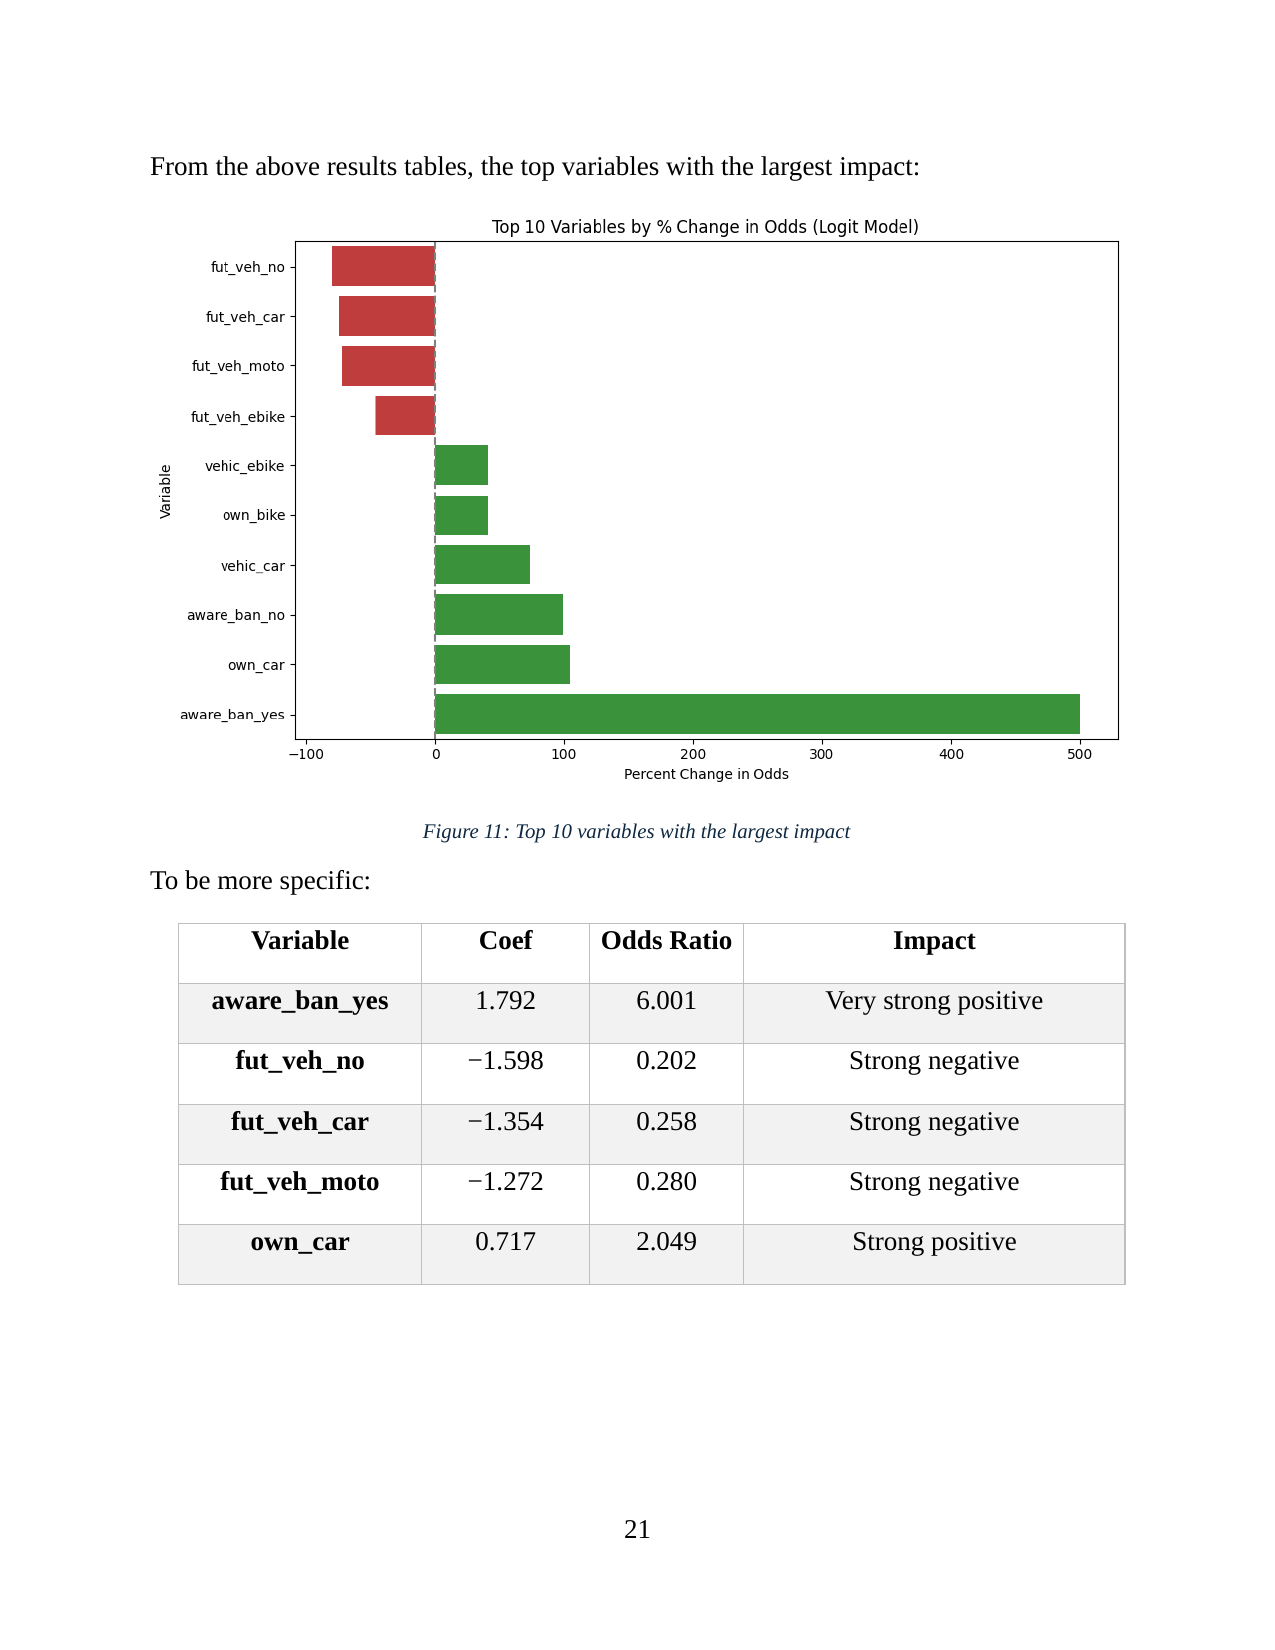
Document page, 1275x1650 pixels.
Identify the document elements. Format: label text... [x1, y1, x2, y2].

table_cell fut_veh_no [179, 1044, 421, 1103]
table_header Variable [179, 924, 421, 983]
table_cell fut_veh_moto [179, 1165, 421, 1224]
table_cell −1.354 [422, 1105, 589, 1164]
text From the above results tables, the top variables with the largest impact: [150, 150, 1125, 181]
table_header Coef [422, 924, 589, 983]
table_cell −1.272 [422, 1165, 589, 1224]
table_cell 2.049 [590, 1225, 743, 1284]
table_cell 6.001 [590, 984, 743, 1043]
table_cell aware_ban_yes [179, 984, 421, 1043]
table_cell 0.717 [422, 1225, 589, 1284]
table_cell Strong positive [744, 1225, 1124, 1284]
table_cell 0.202 [590, 1044, 743, 1103]
table_cell Strong negative [744, 1105, 1124, 1164]
text To be more specific: [150, 864, 1125, 895]
table_header Impact [744, 924, 1124, 983]
table_cell own_car [179, 1225, 421, 1284]
picture [150, 209, 1125, 791]
table_cell 0.280 [590, 1165, 743, 1224]
table_cell Strong negative [744, 1044, 1124, 1103]
table_cell 1.792 [422, 984, 589, 1043]
table_cell 0.258 [590, 1105, 743, 1164]
table_cell −1.598 [422, 1044, 589, 1103]
table_cell Strong negative [744, 1165, 1124, 1224]
text Figure 11: Top 10 variables with the largest impact [150, 819, 1125, 843]
table_cell fut_veh_car [179, 1105, 421, 1164]
table_header Odds Ratio [590, 924, 743, 983]
table_cell Very strong positive [744, 984, 1124, 1043]
